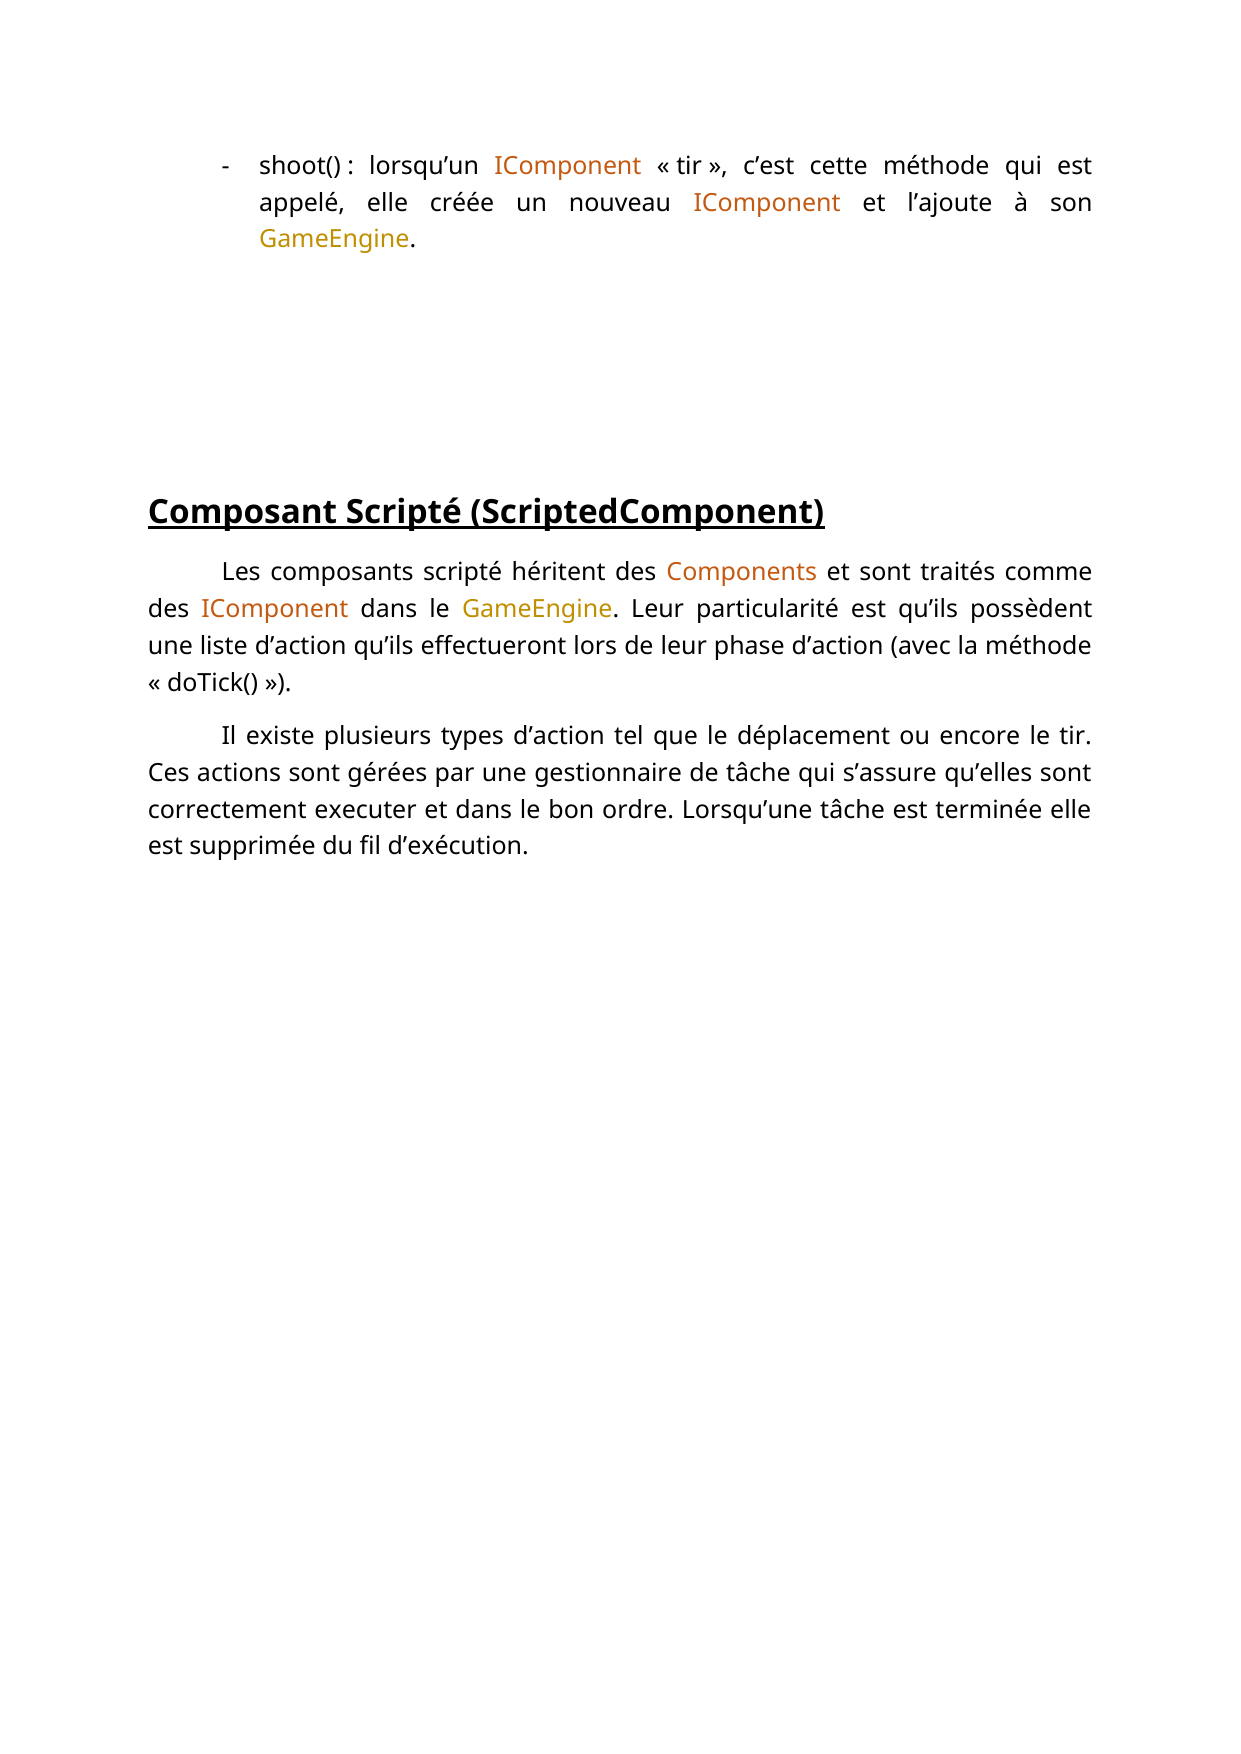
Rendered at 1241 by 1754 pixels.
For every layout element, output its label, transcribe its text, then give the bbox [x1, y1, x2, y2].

text Composant Scripté (ScriptedComponent) [148, 488, 1093, 534]
text Il existe plusieurs types d’action tel que le déplacement ou encore le tir. Ces actions sont gérées par une gestionnaire de tâche qui s’assure qu’elles sont correctement executer et dans le bon ordre. Lorsqu’une tâche est terminée elle est supprimée du fil d’exécution. [148, 718, 1093, 862]
text Les composants scripté héritent des Components et sont traités comme des IComponent dans le GameEngine. Leur particularité est qu’ils possèdent une liste d’action qu’ils effectueront lors de leur phase d’action (avec la méthode « doTick() »). [148, 554, 1093, 698]
list shoot() : lorsqu’un IComponent « tir », c’est cette méthode qui est appelé, elle créée un nouveau IComponent et l’ajoute à son GameEngine. [221, 148, 1093, 255]
